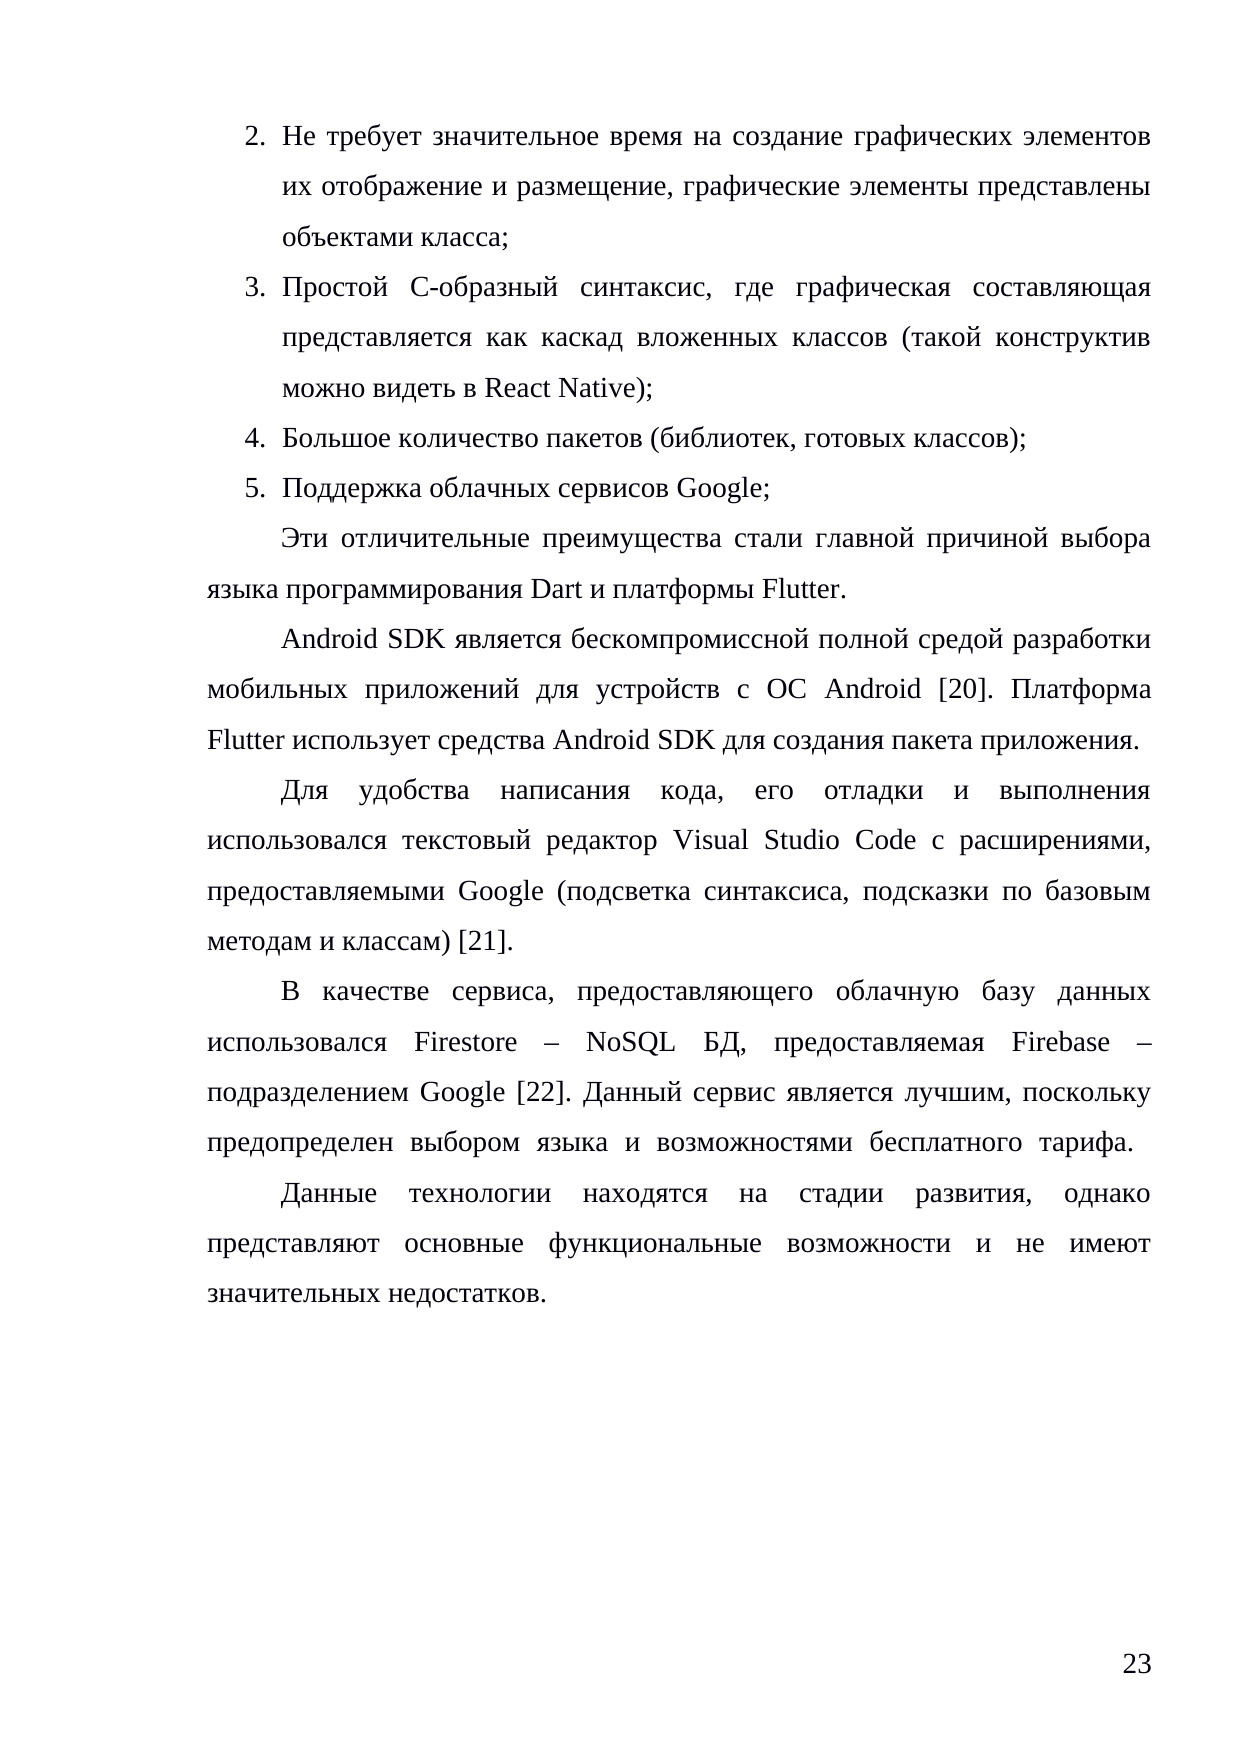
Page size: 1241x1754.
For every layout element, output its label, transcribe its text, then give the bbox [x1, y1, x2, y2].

text В качестве сервиса, предоставляющего облачную базу данных использовался Firestore – NoSQL БД, предоставляемая Firebase – подразделением Google [22]. Данный сервис является лучшим, поскольку предопределен выбором языка и возможностями бесплатного тарифа. Данные технологии находятся на стадии развития, однако представляют основные функциональные возможности и не имеют значительных недостатков. [207, 973, 1152, 1309]
text Android SDK является бескомпромиссной полной средой разработки мобильных приложений для устройств с ОС Android [20]. Платформа Flutter использует средства Android SDK для создания пакета приложения. [207, 621, 1152, 755]
list Поддержка облачных сервисов Google; [244, 470, 1152, 504]
text Эти отличительные преимущества стали главной причиной выбора языка программирования Dart и платформы Flutter. [207, 521, 1152, 604]
text Для удобства написания кода, его отладки и выполнения использовался текстовый редактор Visual Studio Code с расширениями, предоставляемыми Google (подсветка синтаксиса, подсказки по базовым методам и классам) [21]. [207, 772, 1152, 957]
list Простой C-образный синтаксис, где графическая составляющая представляется как каскад вложенных классов (такой конструктив можно видеть в React Native); [244, 269, 1152, 403]
list Не требует значительное время на создание графических элементов их отображение и размещение, графические элементы представлены объектами класса; [244, 118, 1152, 252]
list Большое количество пакетов (библиотек, готовых классов); [244, 420, 1152, 453]
